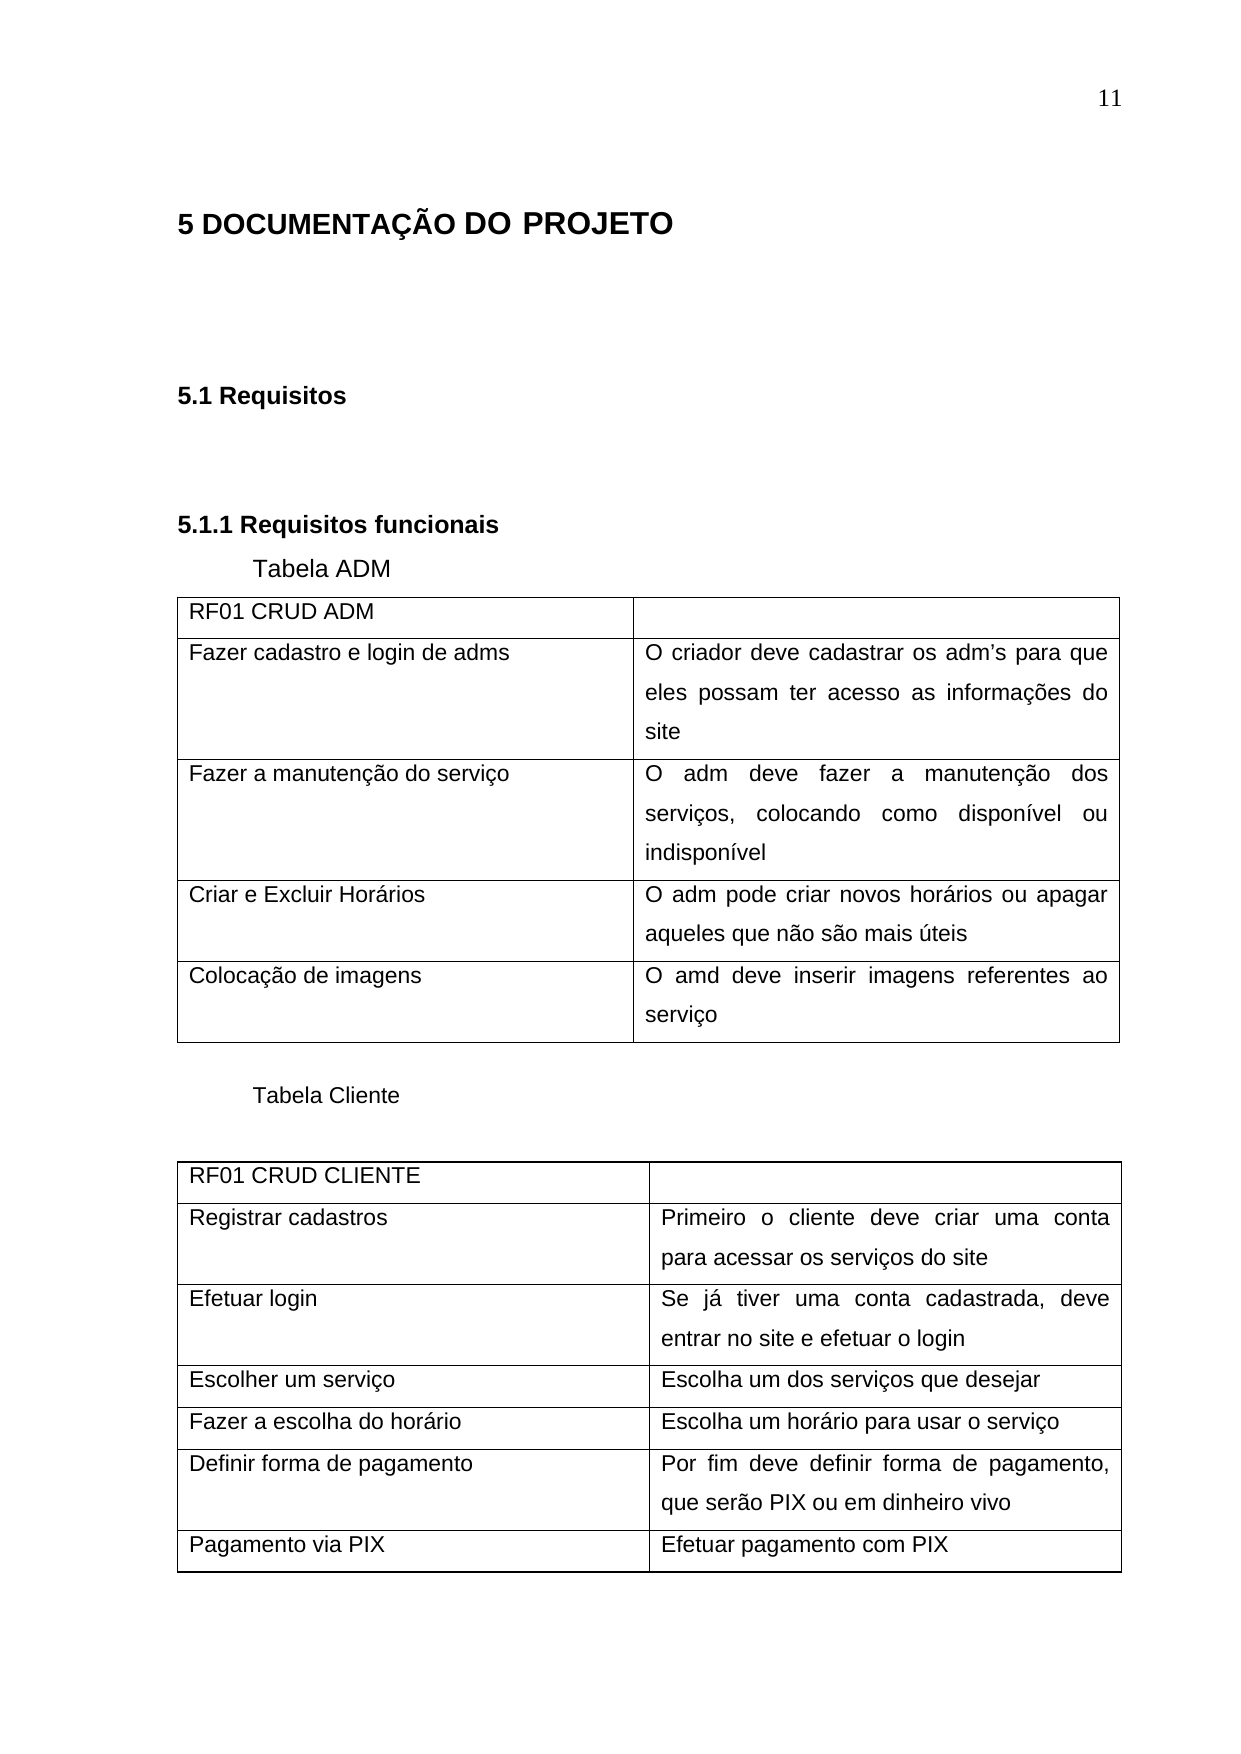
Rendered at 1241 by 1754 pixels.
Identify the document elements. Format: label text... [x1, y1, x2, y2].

table_cell O amd deve inserir imagens referentes ao serviço [634, 962, 1119, 1042]
table_header [634, 598, 1119, 638]
table_cell Pagamento via PIX [178, 1531, 649, 1571]
table_cell Fazer a manutenção do serviço [178, 760, 633, 879]
table_cell Fazer cadastro e login de adms [178, 639, 633, 759]
table_cell Primeiro o cliente deve criar uma conta para acessar os serviços do site [650, 1204, 1121, 1284]
subtitle 5 DOCUMENTAÇÃO do projeto [177, 198, 1122, 243]
table_cell Se já tiver uma conta cadastrada, deve entrar no site e efetuar o login [650, 1285, 1121, 1365]
table_header [650, 1163, 1121, 1203]
table_cell Efetuar pagamento com PIX [650, 1531, 1121, 1571]
table_header RF01 CRUD ADM [178, 598, 633, 638]
subtitle 5.1 Requisitos [177, 381, 1122, 410]
subtitle 5.1.1 Requisitos funcionais [177, 510, 1122, 539]
table_cell Fazer a escolha do horário [178, 1408, 649, 1449]
table_cell Por fim deve definir forma de pagamento, que serão PIX ou em dinheiro vivo [650, 1450, 1121, 1530]
table_cell Escolher um serviço [178, 1366, 649, 1407]
table_cell Criar e Excluir Horários [178, 881, 633, 961]
table_cell O adm pode criar novos horários ou apagar aqueles que não são mais úteis [634, 881, 1119, 961]
table_cell O adm deve fazer a manutenção dos serviços, colocando como disponível ou indisponível [634, 760, 1119, 879]
text Tabela Cliente [177, 1082, 1122, 1109]
table_cell Efetuar login [178, 1285, 649, 1365]
table_cell Escolha um horário para usar o serviço [650, 1408, 1121, 1449]
table_cell Definir forma de pagamento [178, 1450, 649, 1530]
table_cell O criador deve cadastrar os adm’s para que eles possam ter acesso as informações do site [634, 639, 1119, 759]
table_cell Registrar cadastros [178, 1204, 649, 1284]
text Tabela ADM [177, 553, 1122, 582]
table_cell Escolha um dos serviços que desejar [650, 1366, 1121, 1407]
table_cell Colocação de imagens [178, 962, 633, 1042]
table_header RF01 CRUD CLIENTE [178, 1163, 649, 1203]
